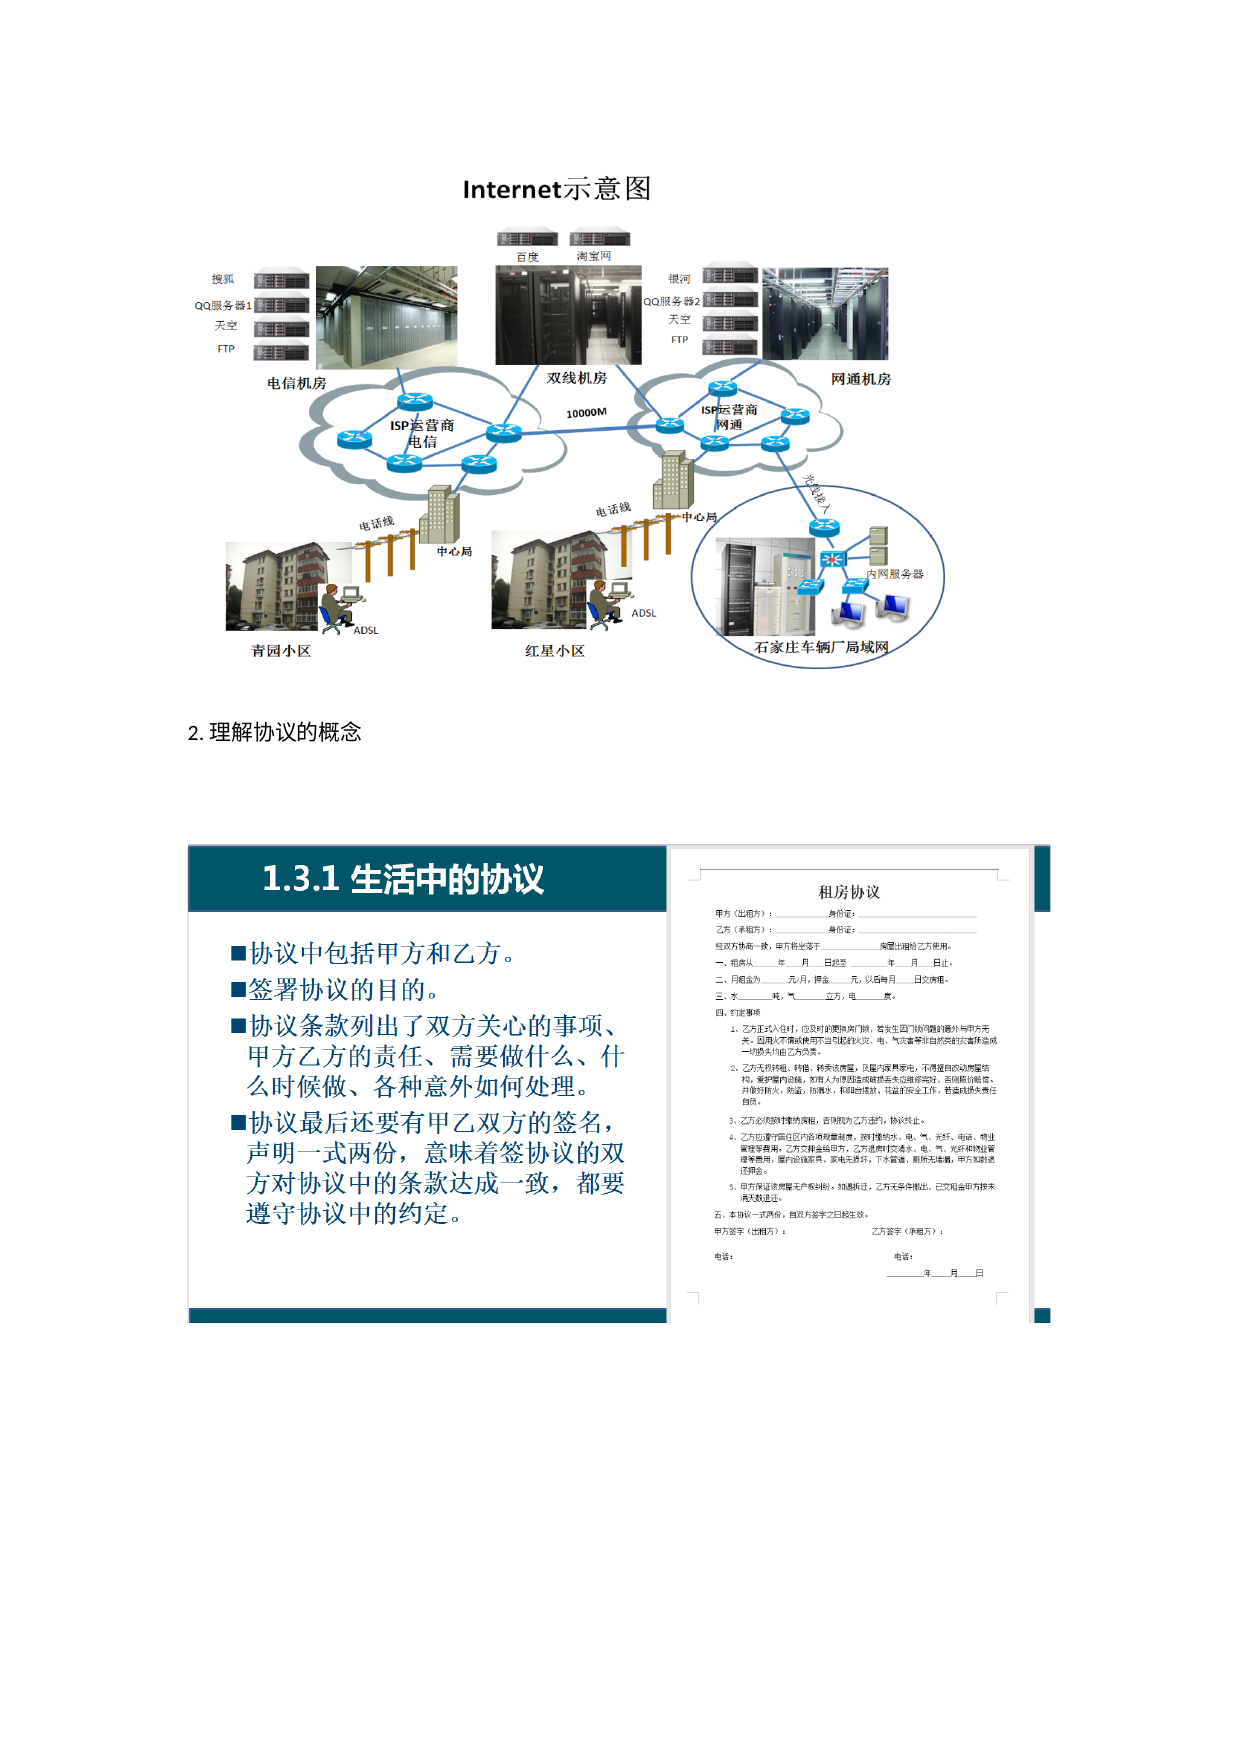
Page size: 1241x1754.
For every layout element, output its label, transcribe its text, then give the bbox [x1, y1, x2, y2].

picture [187, 162, 945, 669]
picture [187, 844, 1051, 1323]
list 理解协议的概念 [187, 714, 1053, 747]
